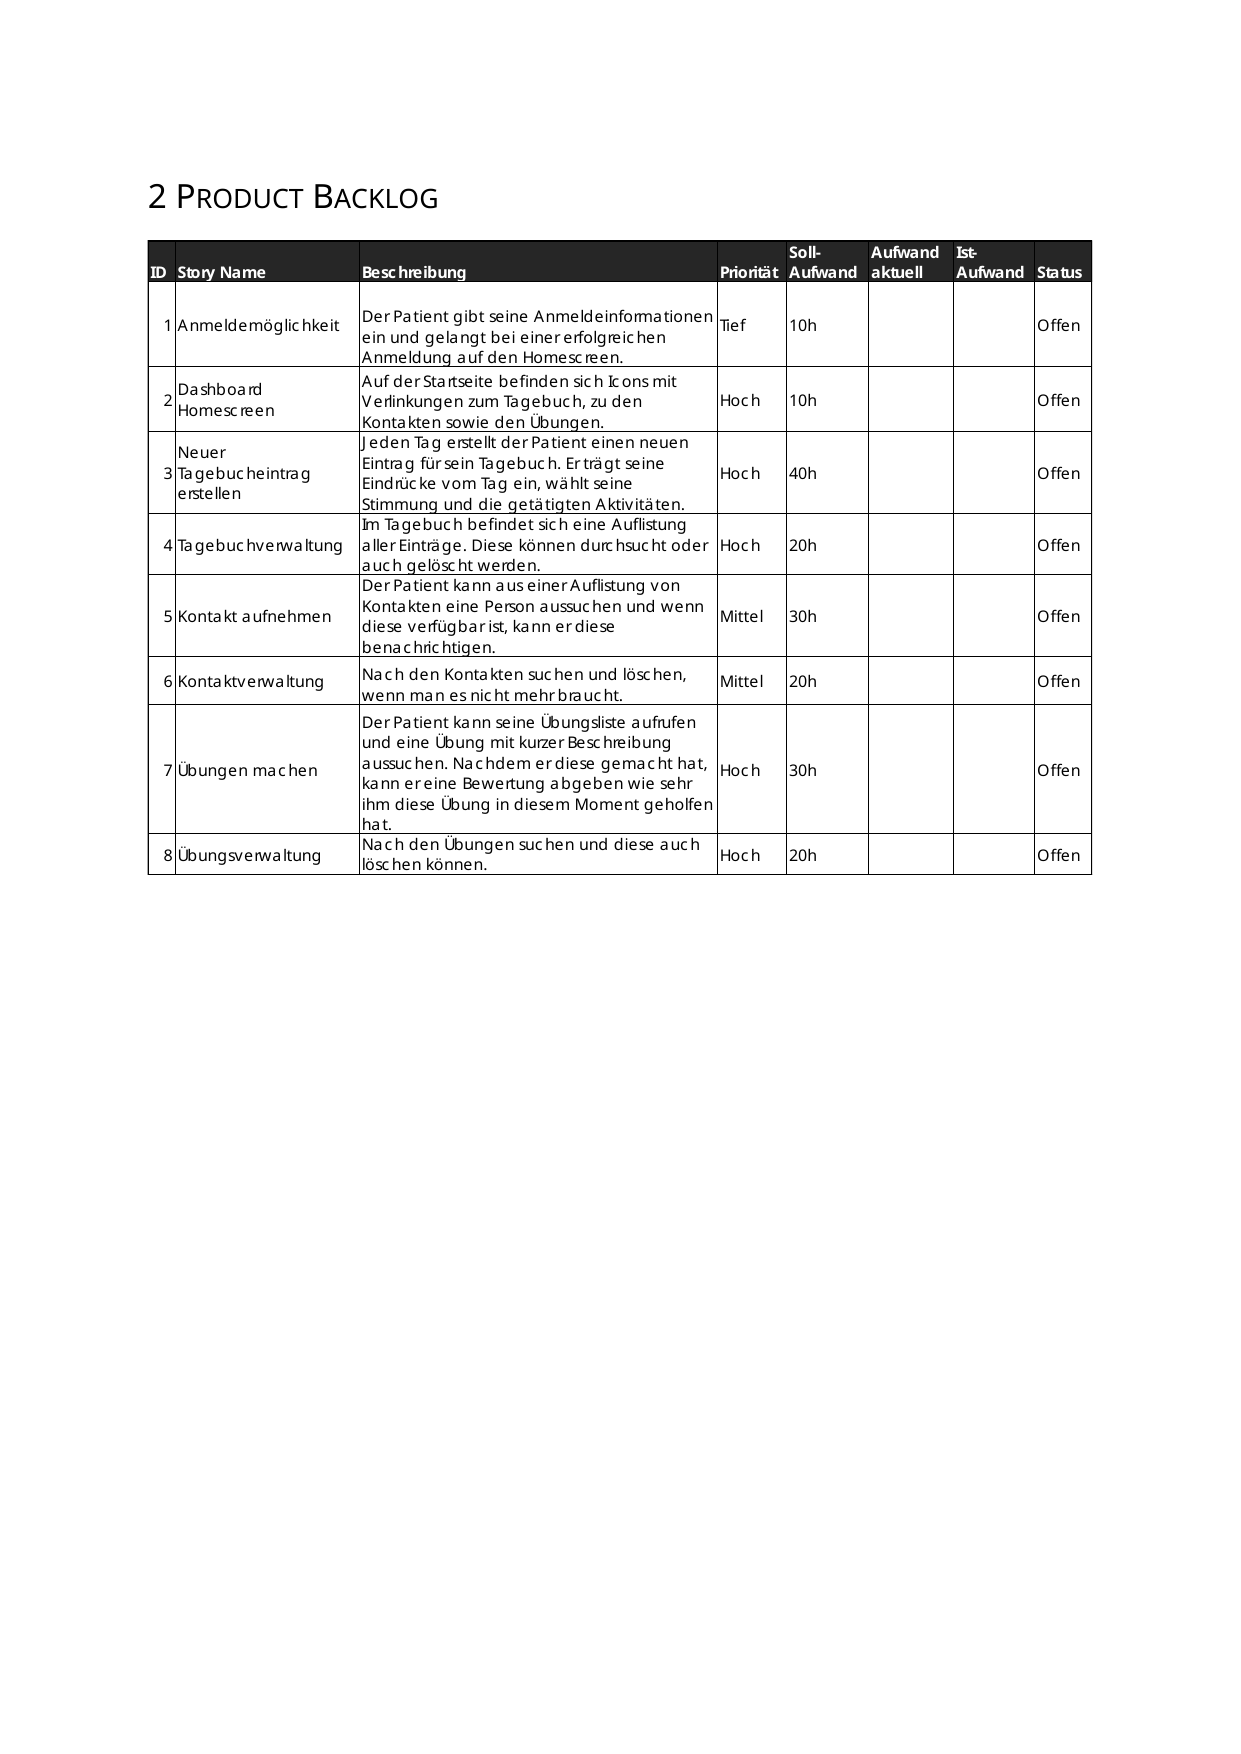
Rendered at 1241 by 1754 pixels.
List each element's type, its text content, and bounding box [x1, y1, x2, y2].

subtitle 2 Product Backlog [148, 173, 1093, 218]
